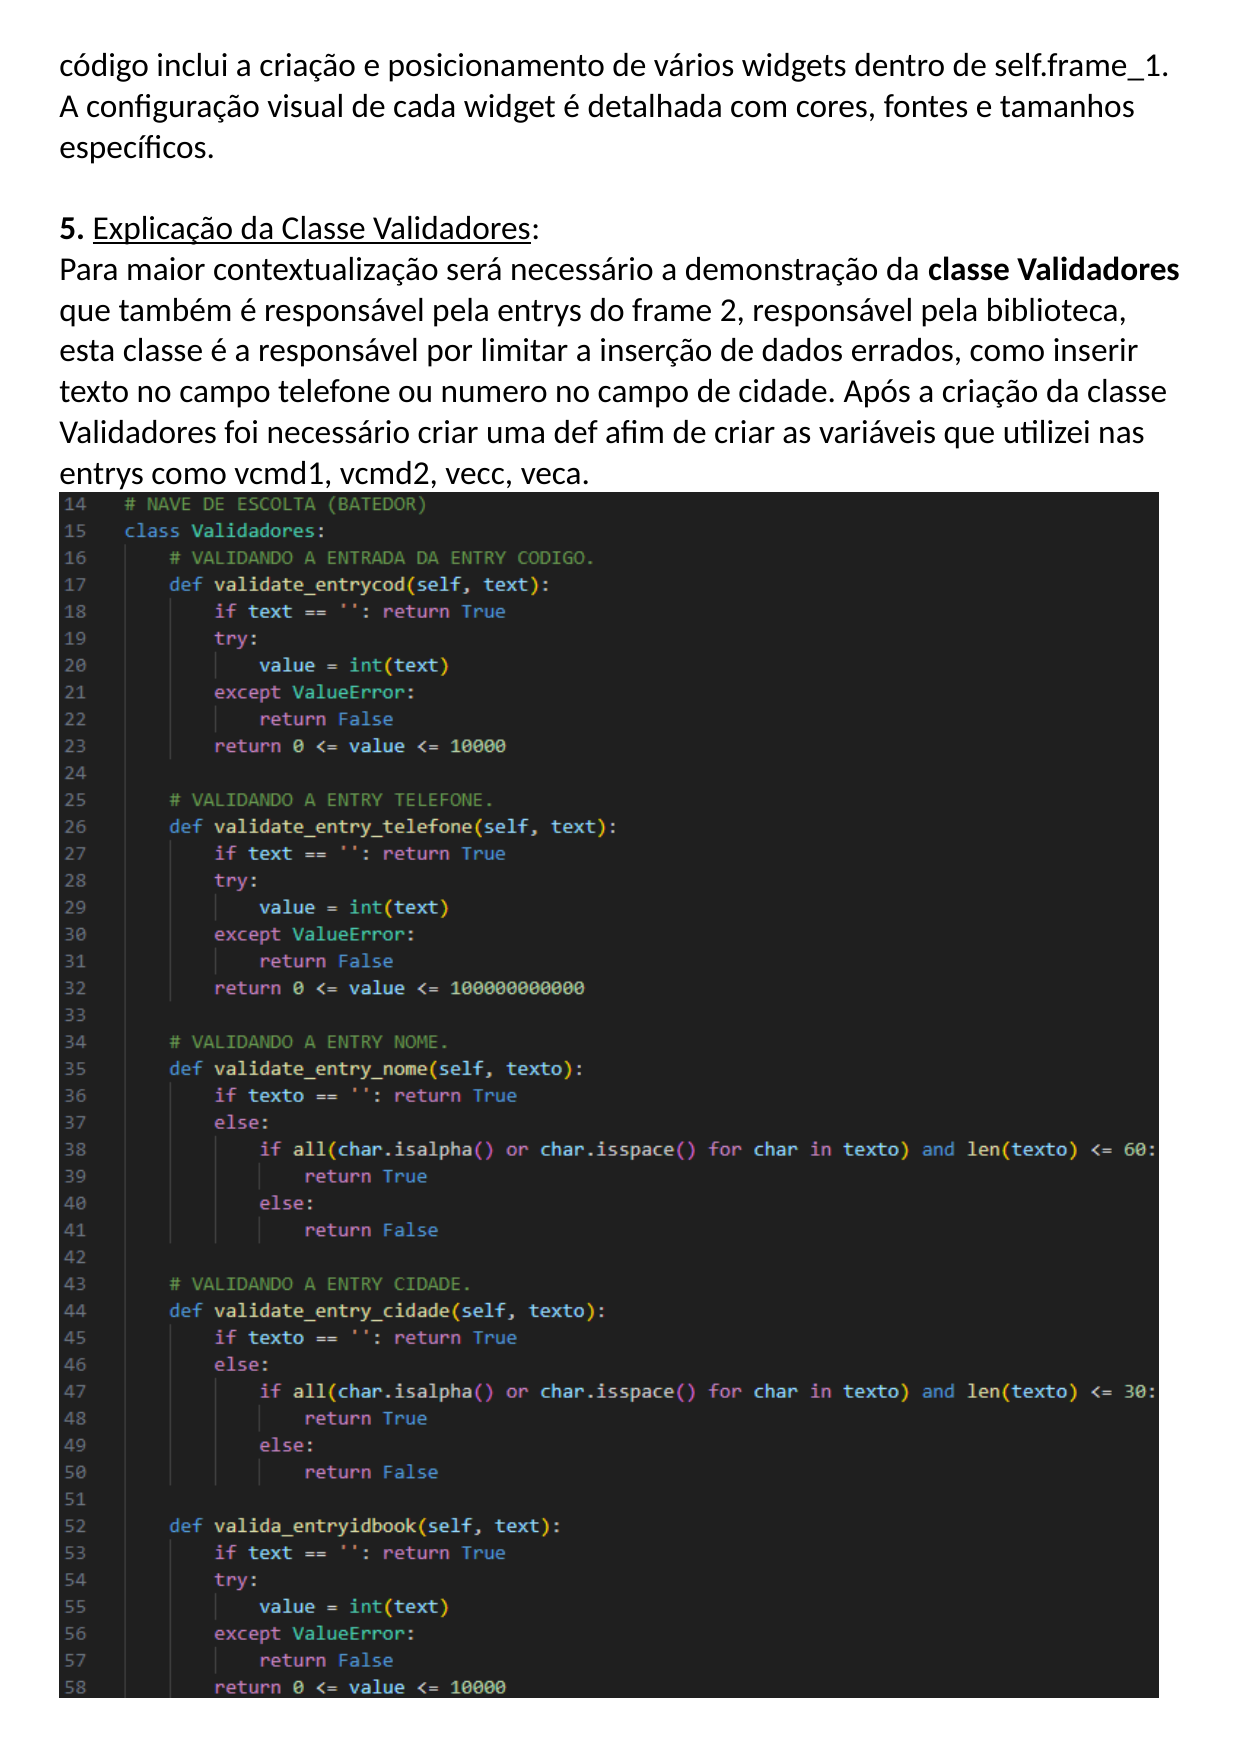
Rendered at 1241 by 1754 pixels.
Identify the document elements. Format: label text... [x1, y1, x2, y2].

picture [59, 492, 1159, 1698]
